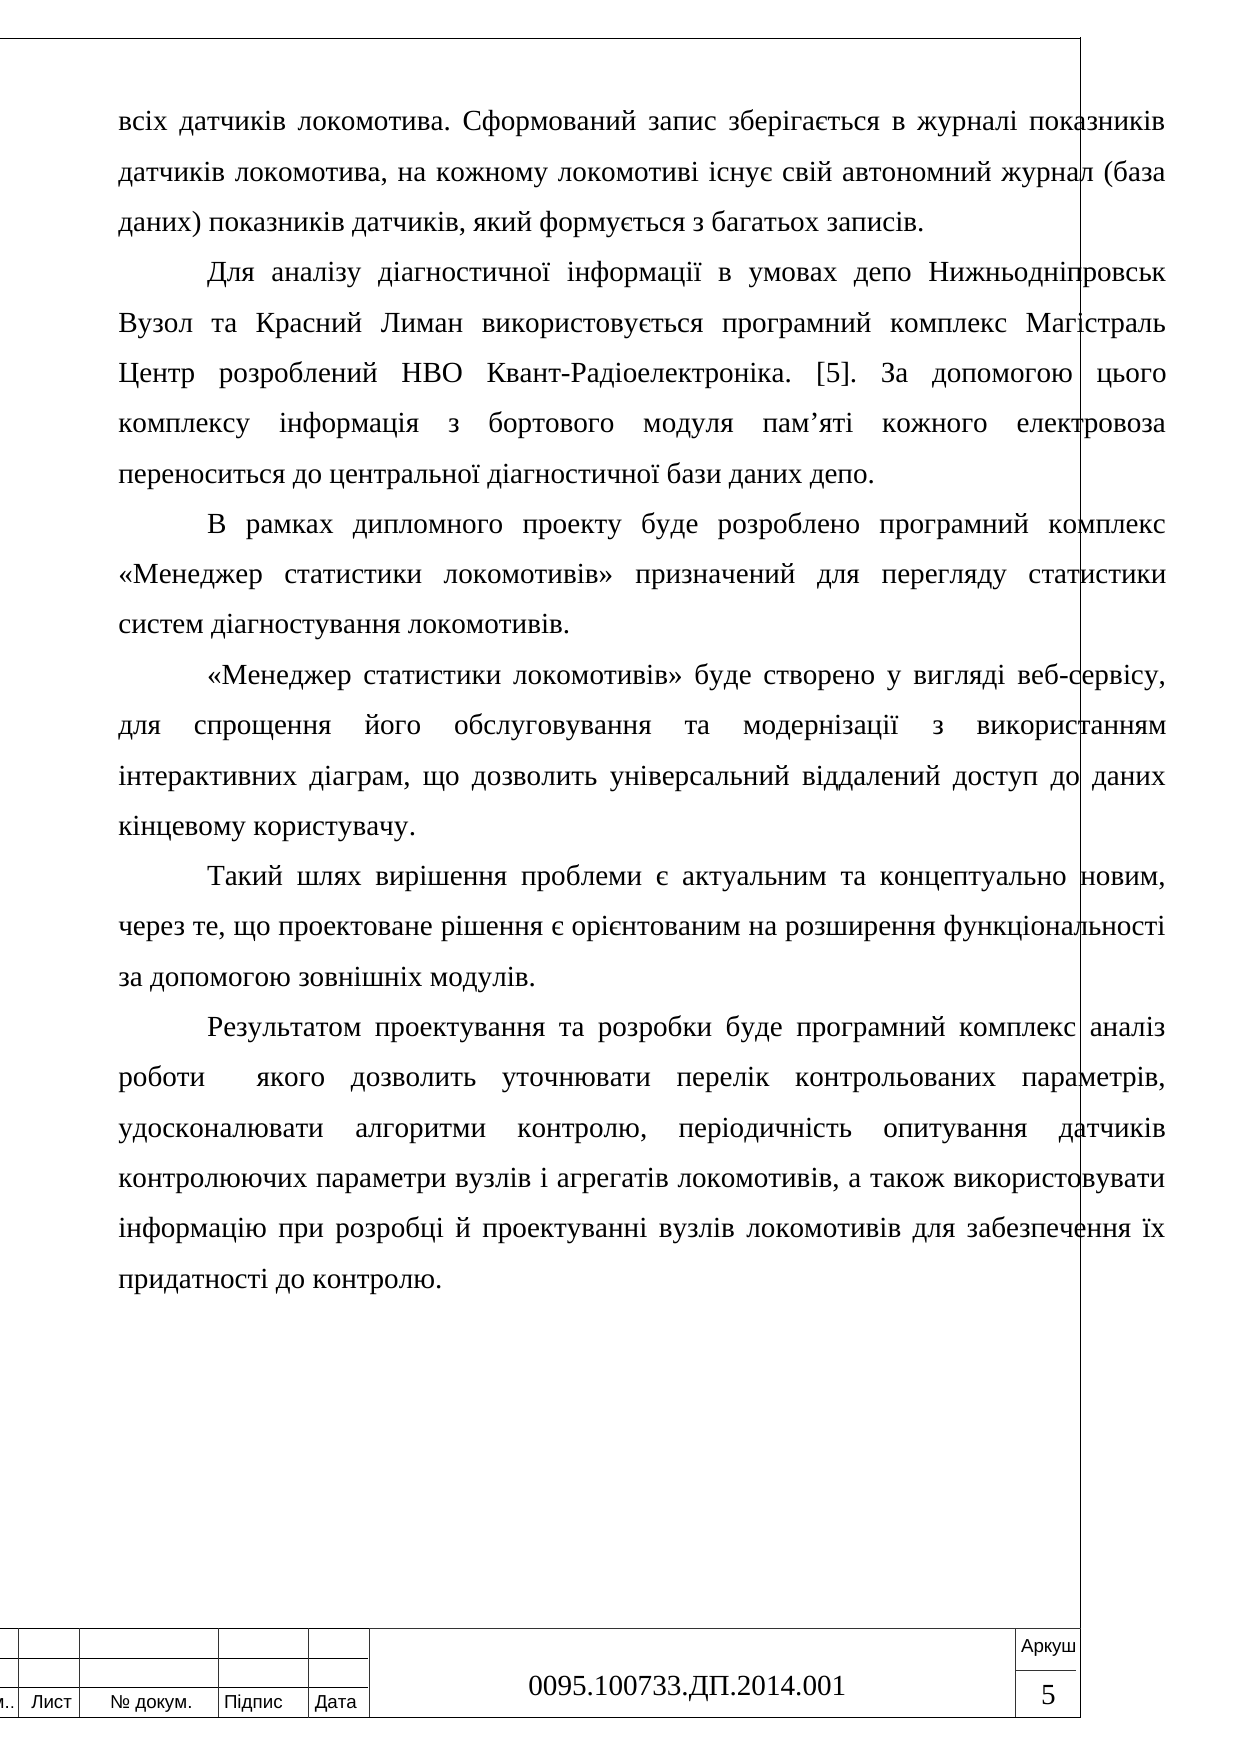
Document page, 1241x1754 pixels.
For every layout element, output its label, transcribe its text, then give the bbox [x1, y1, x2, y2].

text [118, 103, 1167, 238]
text В рамках дипломного проекту буде розроблено програмний комплекс «Менеджер статистики локомотивів» призначений для перегляду статистики систем діагностування локомотивів. [118, 506, 1167, 640]
text «Менеджер статистики локомотивів» буде створено у вигляді веб-сервісу, для спрощення його обслуговування та модернізації з використанням інтерактивних діаграм, що дозволить універсальний віддалений доступ до даних кінцевому користувачу. [118, 657, 1167, 841]
text Результатом проектування та розробки буде програмний комплекс аналіз роботи якого дозволить уточнювати перелік контрольованих параметрів, удосконалювати алгоритми контролю, періодичність опитування датчиків контролюючих параметри вузлів і агрегатів локомотивів, а також використовувати інформацію при розробці й проектуванні вузлів локомотивів для забезпечення їх придатності до контролю. [118, 1009, 1167, 1294]
text Для аналізу діагностичної інформації в умовах депо Нижньодніпровськ Вузол та Красний Лиман використовується програмний комплекс Магістраль Центр розроблений НВО Квант-Радіоелектроніка. [5]. За допомогою цього комплексу інформація з бортового модуля пам’яті кожного електровоза переноситься до центральної діагностичної бази даних депо. [118, 254, 1167, 489]
text Такий шлях вирішення проблеми є актуальним та концептуально новим, через те, що проектоване рішення є орієнтованим на розширення функціональності за допомогою зовнішніх модулів. [118, 858, 1167, 992]
